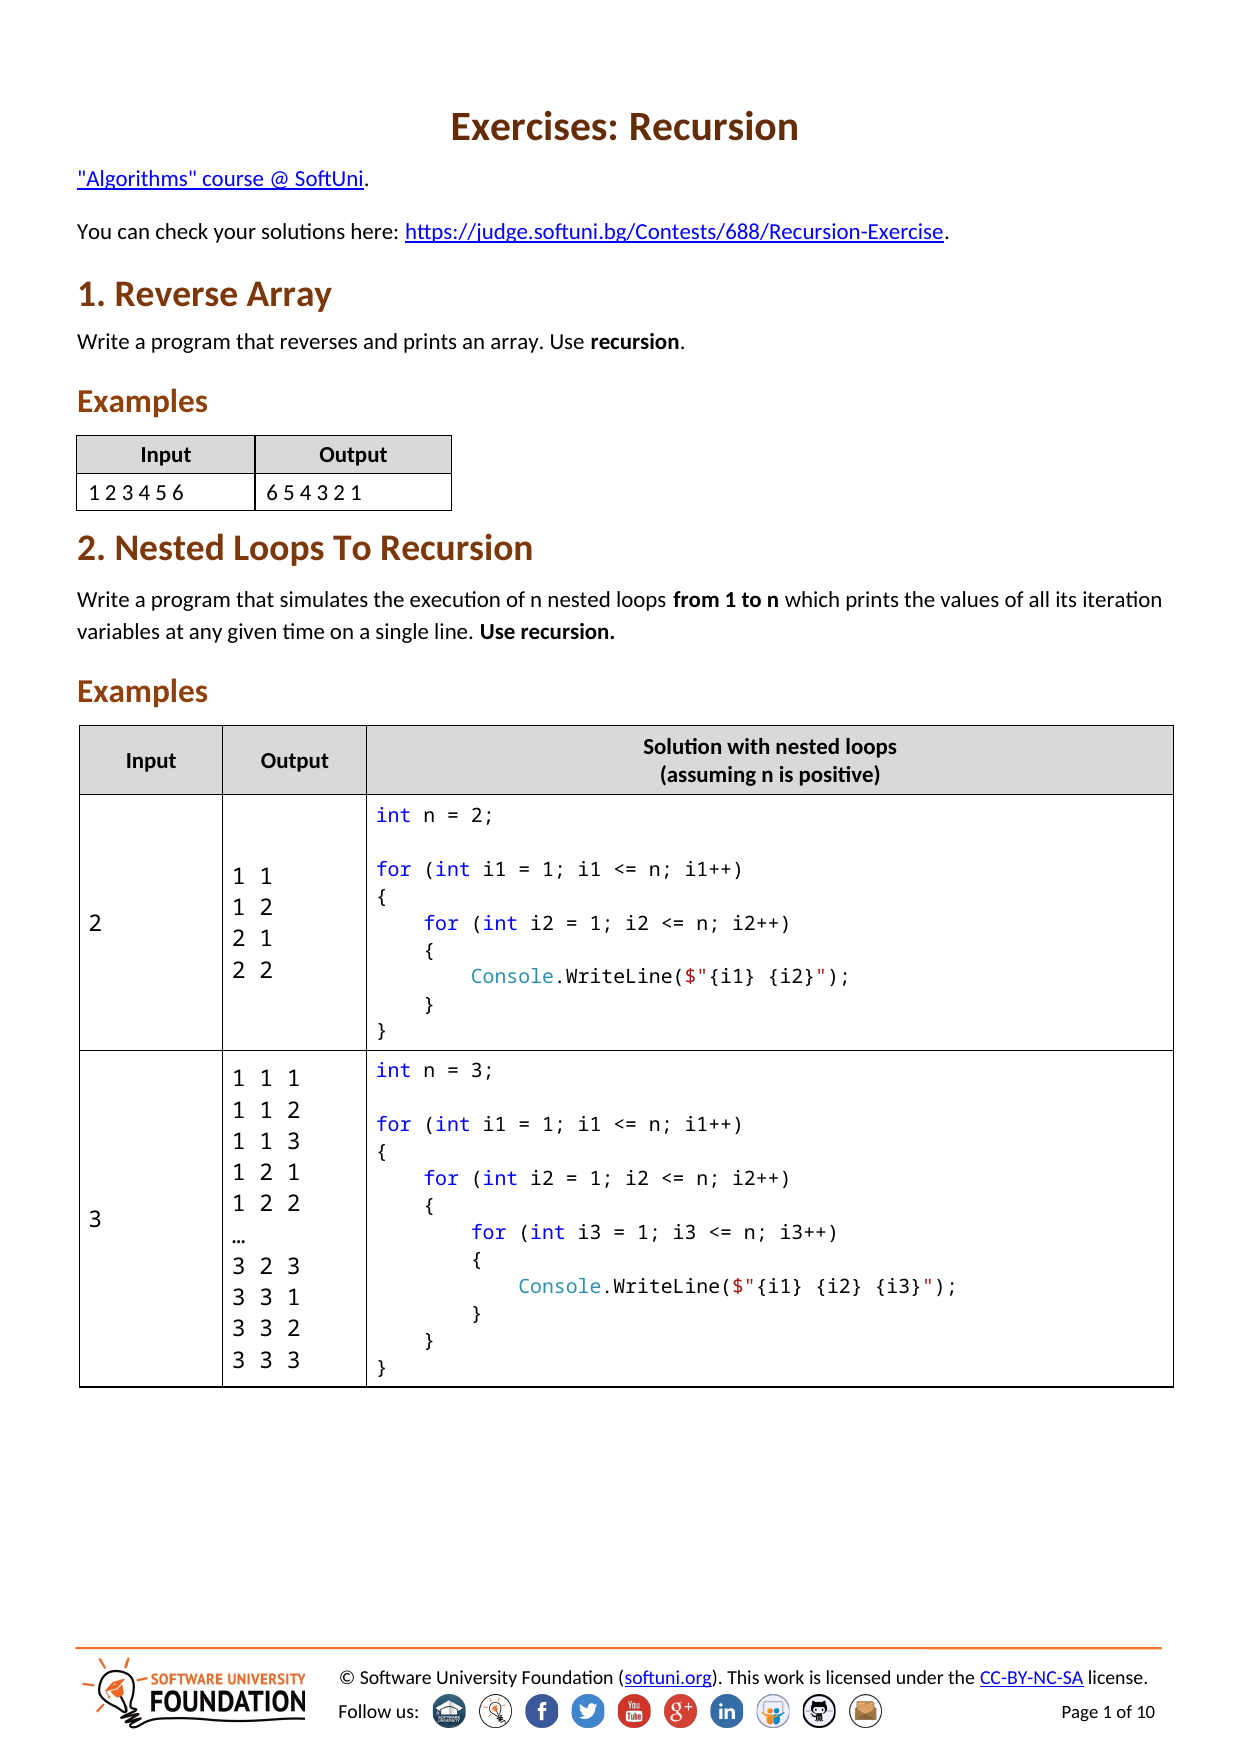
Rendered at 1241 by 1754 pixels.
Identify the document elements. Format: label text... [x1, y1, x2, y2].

picture [571, 1694, 605, 1728]
picture [710, 1694, 744, 1728]
picture [756, 1694, 790, 1728]
picture [432, 1694, 466, 1728]
subtitle Reverse Array [77, 270, 1163, 316]
table_cell int n = 3; for (int i1 = 1; i1 <= n; i1++) { for (int i2 = 1; i2 <= n; i2++) { for (int i3 = 1; i3 <= n; i3++) { Console.WriteLine($"{i1} {i2} {i3}"); } } } [367, 1051, 1173, 1386]
table_header Input [80, 726, 222, 794]
table_cell 3 [80, 1051, 222, 1386]
text Write a program that reverses and prints an array. Use recursion. [77, 327, 1163, 355]
text Write a program that simulates the execution of n nested loops from 1 to n which prints the values of all its iteration variables at any given time on a single line. Use recursion. [77, 585, 1163, 645]
picture [81, 1656, 305, 1729]
picture [525, 1694, 559, 1728]
picture [479, 1694, 512, 1728]
picture [617, 1694, 651, 1728]
table_cell int n = 2; for (int i1 = 1; i1 <= n; i1++) { for (int i2 = 1; i2 <= n; i2++) { Console.WriteLine($"{i1} {i2}"); } } [367, 795, 1173, 1050]
subtitle Examples [77, 380, 1163, 421]
text You can check your solutions here: https://judge.softuni.bg/Contests/688/Recursion-Exercise. [77, 217, 1163, 245]
picture [802, 1694, 836, 1728]
table_cell 2 [80, 795, 222, 1050]
table_cell 1 1 1 1 1 2 1 1 3 1 2 1 1 2 2 … 3 2 3 3 3 1 3 3 2 3 3 3 [223, 1051, 366, 1386]
subtitle Nested Loops To Recursion [77, 524, 1163, 569]
table_header Input [77, 436, 254, 473]
table_header Output [223, 726, 366, 794]
text "Algorithms" course @ SoftUni. [77, 164, 1163, 192]
subtitle Examples [77, 670, 1163, 711]
table_cell 1 2 3 4 5 6 [77, 474, 254, 510]
subtitle Exercises: Recursion [77, 99, 1163, 150]
table_header Output [256, 436, 451, 473]
table_cell 1 1 1 2 2 1 2 2 [223, 795, 366, 1050]
picture [664, 1694, 697, 1728]
picture [849, 1694, 882, 1728]
table_cell 6 5 4 3 2 1 [256, 474, 451, 510]
table_header Solution with nested loops (assuming n is positive) [367, 726, 1173, 794]
